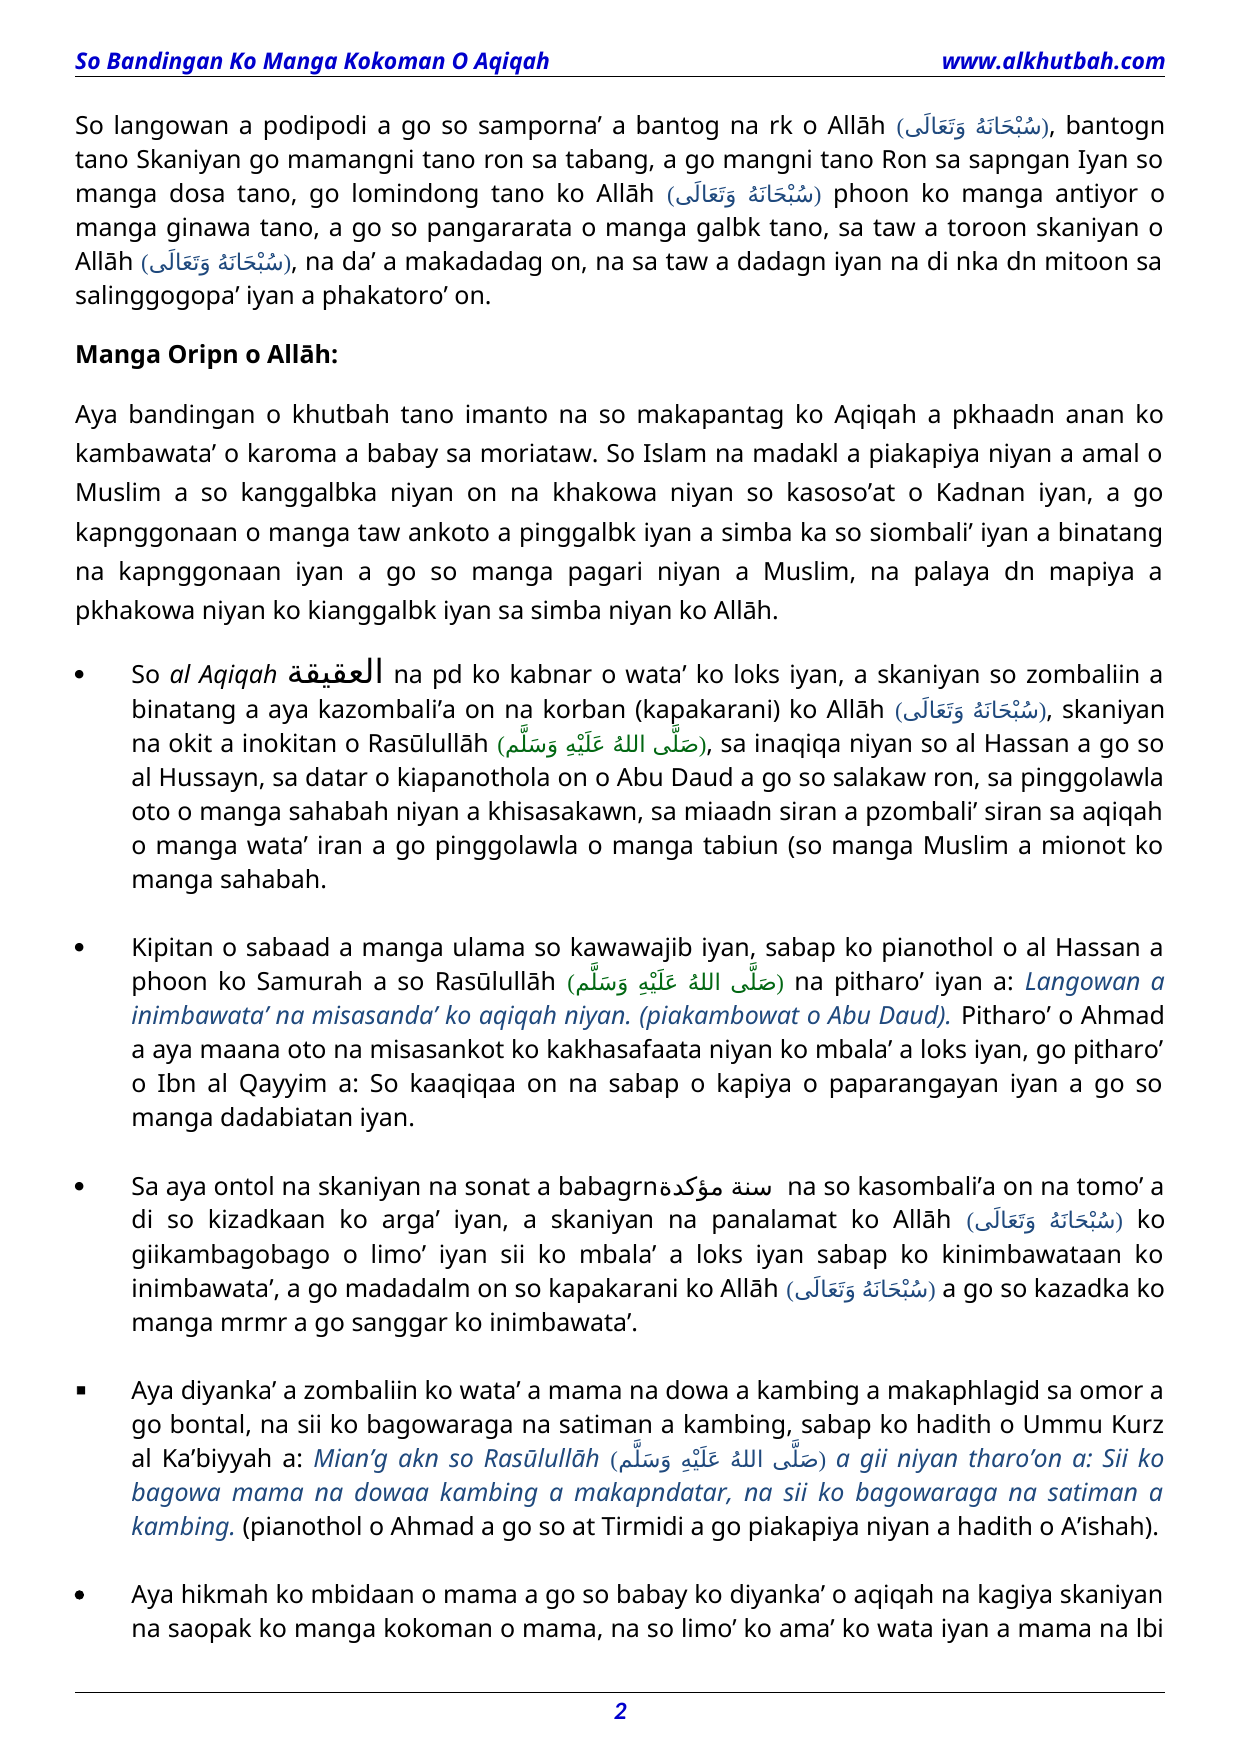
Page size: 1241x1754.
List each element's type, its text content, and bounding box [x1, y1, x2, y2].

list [75, 1577, 1165, 1645]
list Aya diyanka’ a zombaliin ko wata’ a mama na dowa a kambing a makaphlagid sa omor a go bontal, na sii ko bagowaraga na satiman a kambing, sabap ko hadith o Ummu Kurz al Ka’biyyah a: Mian’g akn so Rasūlullāh (صَلَّى اللهُ عَلَيْهِ وَسَلَّم) a gii niyan tharo’on a: Sii ko bagowa mama na dowaa kambing a makapndatar, na sii ko bagowaraga na satiman a kambing. (pianothol o Ahmad a go so at Tirmidi a go piakapiya niyan a hadith o A’ishah). [75, 1372, 1165, 1543]
text Manga Oripn o Allāh: [75, 337, 1165, 371]
text Aya bandingan o khutbah tano imanto na so makapantag ko Aqiqah a pkhaadn anan ko kambawata’ o karoma a babay sa moriataw. So Islam na madakl a piakapiya niyan a amal o Muslim a so kanggalbka niyan on na khakowa niyan so kasoso’at o Kadnan iyan, a go kapnggonaan o manga taw ankoto a pinggalbk iyan a simba ka so siombali’ iyan a binatang na kapnggonaan iyan a go so manga pagari niyan a Muslim, na palaya dn mapiya a pkhakowa niyan ko kianggalbk iyan sa simba niyan ko Allāh. [75, 397, 1165, 627]
list Sa aya ontol na skaniyan na sonat a babagrnسنة مؤكدة na so kasombali’a on na tomo’ a di so kizadkaan ko arga’ iyan, a skaniyan na panalamat ko Allāh (سُبْحَانَهُ وَتَعَالَى) ko giikambagobago o limo’ iyan sii ko mbala’ a loks iyan sabap ko kinimbawataan ko inimbawata’, a go madadalm on so kapakarani ko Allāh (سُبْحَانَهُ وَتَعَالَى) a go so kazadka ko manga mrmr a go sanggar ko inimbawata’. [75, 1168, 1165, 1338]
list So al Aqiqah العقيقة na pd ko kabnar o wata’ ko loks iyan, a skaniyan so zombaliin a binatang a aya kazombali’a on na korban (kapakarani) ko Allāh (سُبْحَانَهُ وَتَعَالَى), skaniyan na okit a inokitan o Rasūlullāh (صَلَّى اللهُ عَلَيْهِ وَسَلَّم), sa inaqiqa niyan so al Hassan a go so al Hussayn, sa datar o kiapanothola on o Abu Daud a go so salakaw ron, sa pinggolawla oto o manga sahabah niyan a khisasakawn, sa miaadn siran a pzombali’ siran sa aqiqah o manga wata’ iran a go pinggolawla o manga tabiun (so manga Muslim a mionot ko manga sahabah. [75, 653, 1165, 896]
text So langowan a podipodi a go so samporna’ a bantog na rk o Allāh (سُبْحَانَهُ وَتَعَالَى), bantogn tano Skaniyan go mamangni tano ron sa tabang, a go mangni tano Ron sa sapngan Iyan so manga dosa tano, go lomindong tano ko Allāh (سُبْحَانَهُ وَتَعَالَى) phoon ko manga antiyor o manga ginawa tano, a go so pangararata o manga galbk tano, sa taw a toroon skaniyan o Allāh (سُبْحَانَهُ وَتَعَالَى), na da’ a makadadag on, na sa taw a dadagn iyan na di nka dn mitoon sa salinggogopa’ iyan a phakatoro’ on. [75, 107, 1165, 312]
list Kipitan o sabaad a manga ulama so kawawajib iyan, sabap ko pianothol o al Hassan a phoon ko Samurah a so Rasūlullāh (صَلَّى اللهُ عَلَيْهِ وَسَلَّم) na pitharo’ iyan a: Langowan a inimbawata’ na misasanda’ ko aqiqah niyan. (piakambowat o Abu Daud). Pitharo’ o Ahmad a aya maana oto na misasankot ko kakhasafaata niyan ko mbala’ a loks iyan, go pitharo’ o Ibn al Qayyim a: So kaaqiqaa on na sabap o kapiya o paparangayan iyan a go so manga dadabiatan iyan. [75, 930, 1165, 1134]
